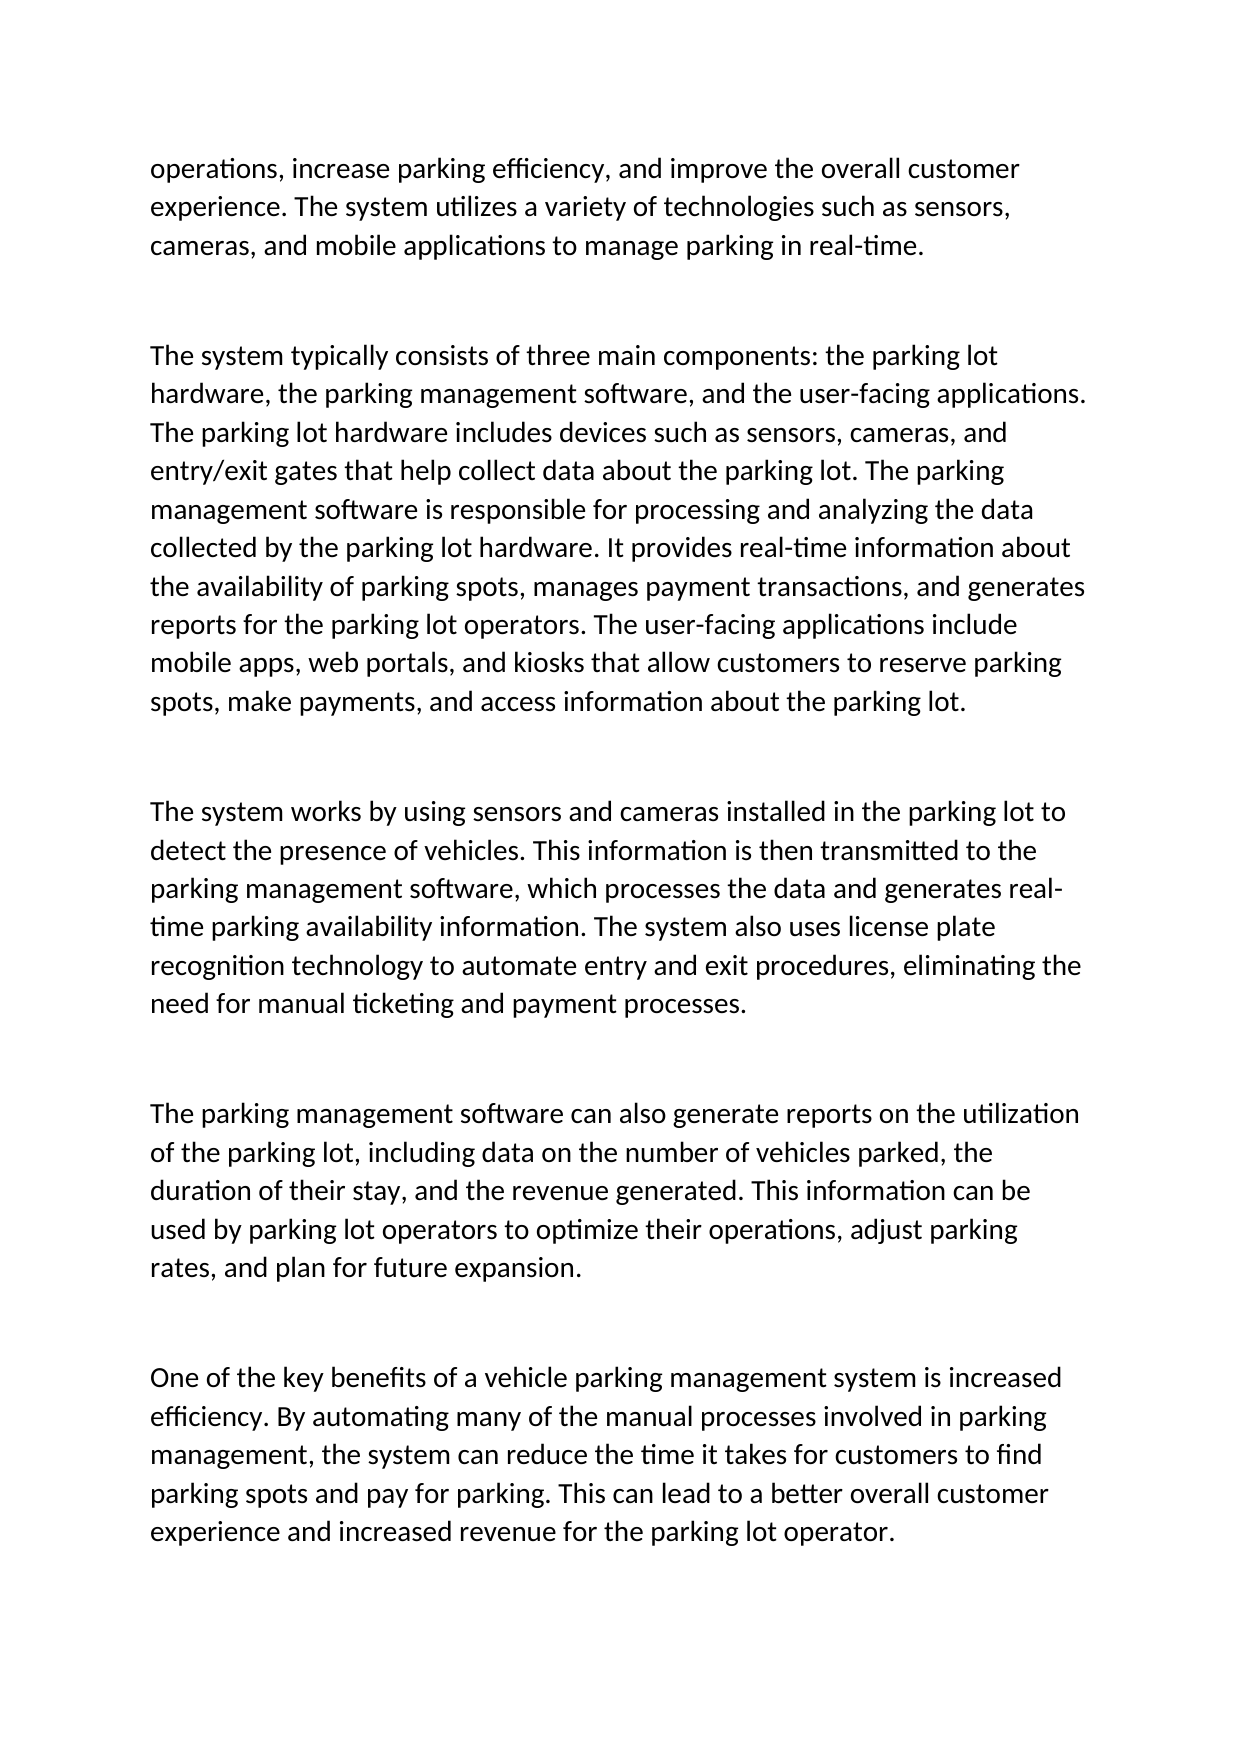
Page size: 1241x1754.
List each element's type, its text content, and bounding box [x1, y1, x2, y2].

text The system works by using sensors and cameras installed in the parking lot to detect the presence of vehicles. This information is then transmitted to the parking management software, which processes the data and generates real-time parking availability information. The system also uses license plate recognition technology to automate entry and exit procedures, eliminating the need for manual ticketing and payment processes. [150, 793, 1090, 1021]
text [150, 150, 1090, 262]
text The system typically consists of three main components: the parking lot hardware, the parking management software, and the user-facing applications. The parking lot hardware includes devices such as sensors, cameras, and entry/exit gates that help collect data about the parking lot. The parking management software is responsible for processing and analyzing the data collected by the parking lot hardware. It provides real-time information about the availability of parking spots, manages payment transactions, and generates reports for the parking lot operators. The user-facing applications include mobile apps, web portals, and kiosks that allow customers to reserve parking spots, make payments, and access information about the parking lot. [150, 337, 1090, 719]
text One of the key benefits of a vehicle parking management system is increased efficiency. By automating many of the manual processes involved in parking management, the system can reduce the time it takes for customers to find parking spots and pay for parking. This can lead to a better overall customer experience and increased revenue for the parking lot operator. [150, 1359, 1090, 1549]
text The parking management software can also generate reports on the utilization of the parking lot, including data on the number of vehicles parked, the duration of their stay, and the revenue generated. This information can be used by parking lot operators to optimize their operations, adjust parking rates, and plan for future expansion. [150, 1096, 1090, 1285]
